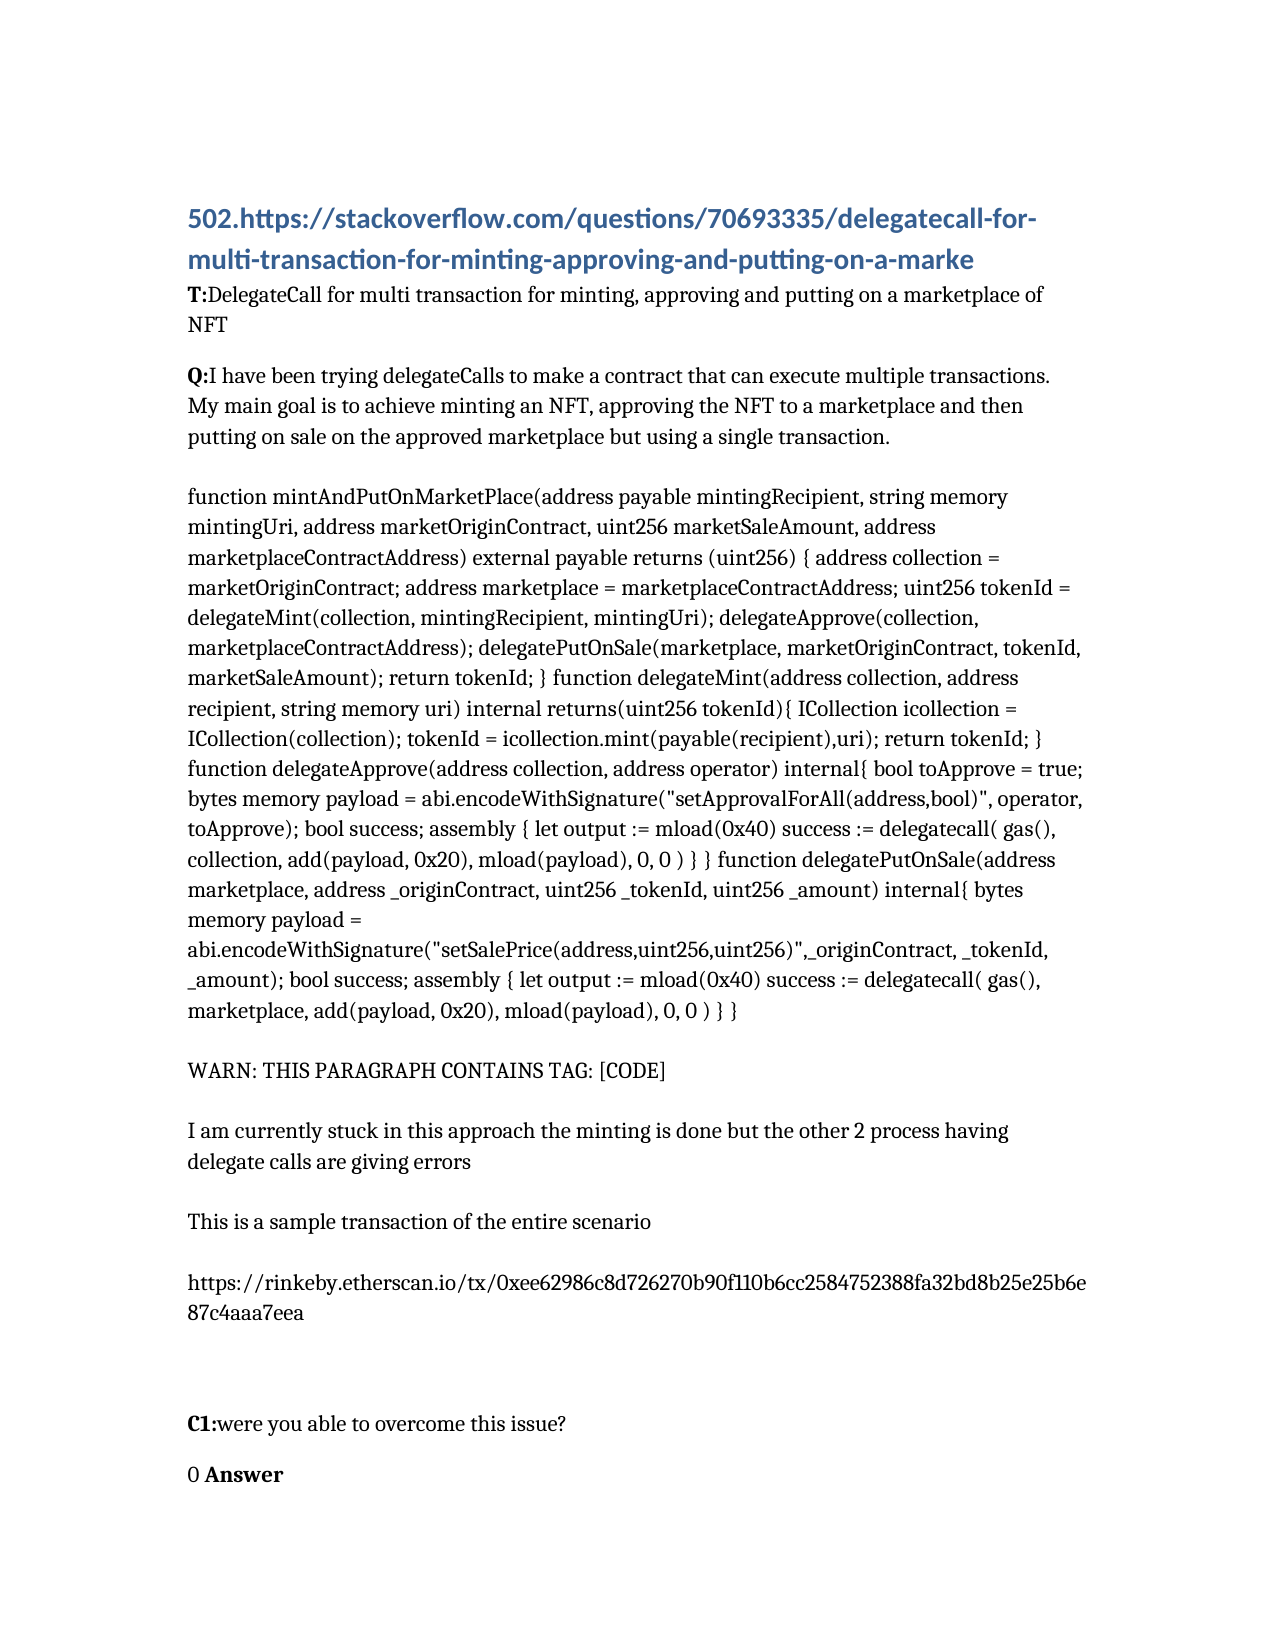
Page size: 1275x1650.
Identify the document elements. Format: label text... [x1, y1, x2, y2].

text T:DelegateCall for multi transaction for minting, approving and putting on a marketplace of NFT [187, 282, 1087, 338]
text Q:I have been trying delegateCalls to make a contract that can execute multiple transactions. My main goal is to achieve minting an NFT, approving the NFT to a marketplace and then putting on sale on the approved marketplace but using a single transaction. function mintAndPutOnMarketPlace(address payable mintingRecipient, string memory mintingUri, address marketOriginContract, uint256 marketSaleAmount, address marketplaceContractAddress) external payable returns (uint256) { address collection = marketOriginContract; address marketplace = marketplaceContractAddress; uint256 tokenId = delegateMint(collection, mintingRecipient, mintingUri); delegateApprove(collection, marketplaceContractAddress); delegatePutOnSale(marketplace, marketOriginContract, tokenId, marketSaleAmount); return tokenId; } function delegateMint(address collection, address recipient, string memory uri) internal returns(uint256 tokenId){ ICollection icollection = ICollection(collection); tokenId = icollection.mint(payable(recipient),uri); return tokenId; } function delegateApprove(address collection, address operator) internal{ bool toApprove = true; bytes memory payload = abi.encodeWithSignature("setApprovalForAll(address,bool)", operator, toApprove); bool success; assembly { let output := mload(0x40) success := delegatecall( gas(), collection, add(payload, 0x20), mload(payload), 0, 0 ) } } function delegatePutOnSale(address marketplace, address _originContract, uint256 _tokenId, uint256 _amount) internal{ bytes memory payload = abi.encodeWithSignature("setSalePrice(address,uint256,uint256)",_originContract, _tokenId, _amount); bool success; assembly { let output := mload(0x40) success := delegatecall( gas(), marketplace, add(payload, 0x20), mload(payload), 0, 0 ) } } WARN: THIS PARAGRAPH CONTAINS TAG: [CODE] I am currently stuck in this approach the minting is done but the other 2 process having delegate calls are giving errors This is a sample transaction of the entire scenario https://rinkeby.etherscan.io/tx/0xee62986c8d726270b90f110b6cc2584752388fa32bd8b25e25b6e87c4aaa7eea [187, 363, 1087, 1386]
text 0 Answer [187, 1462, 1087, 1488]
text C1:were you able to overcome this issue? [187, 1411, 1087, 1437]
subtitle 502.https://stackoverflow.com/questions/70693335/delegatecall-for-multi-transaction-for-minting-approving-and-putting-on-a-marke [187, 200, 1087, 277]
